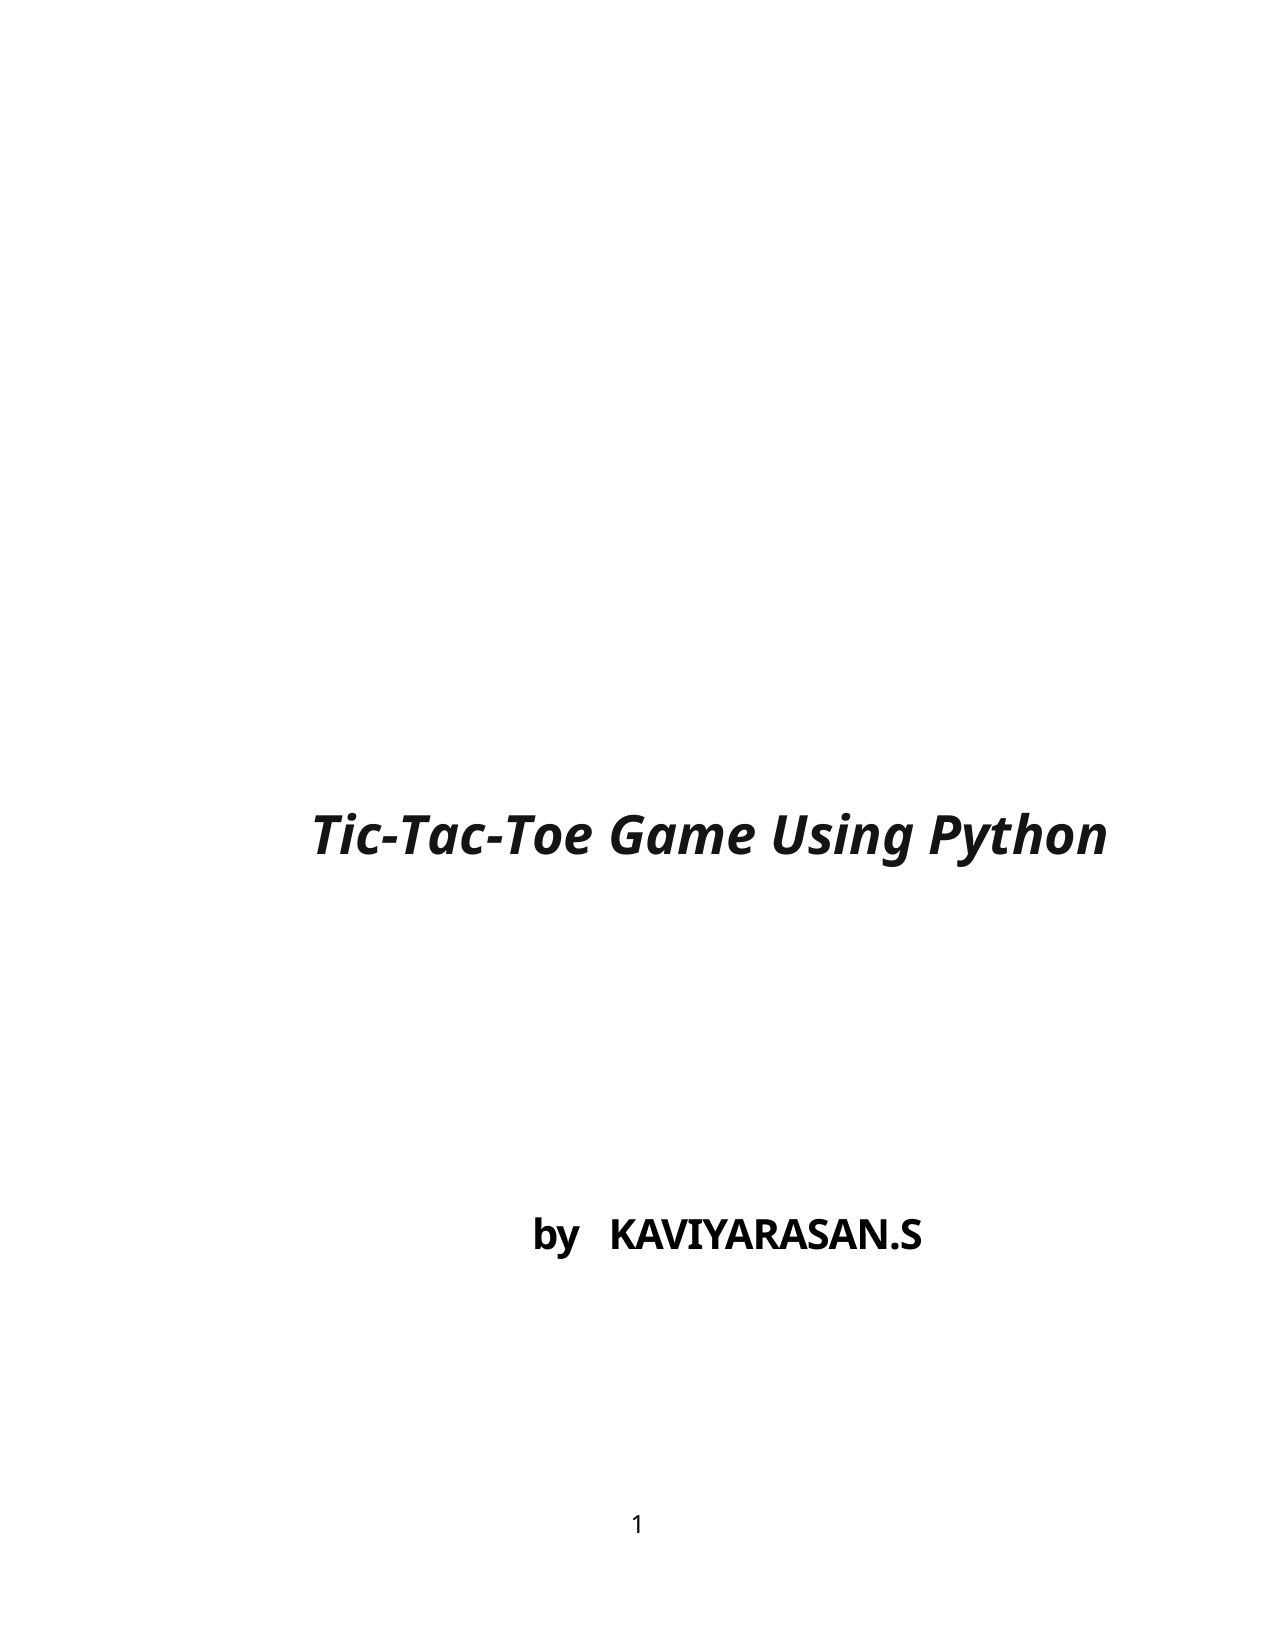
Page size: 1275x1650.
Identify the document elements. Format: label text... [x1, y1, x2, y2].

subtitle Tic-Tac-Toe Game Using Python [150, 796, 1125, 870]
title by KAVIYARASAN.S [150, 1205, 1125, 1262]
